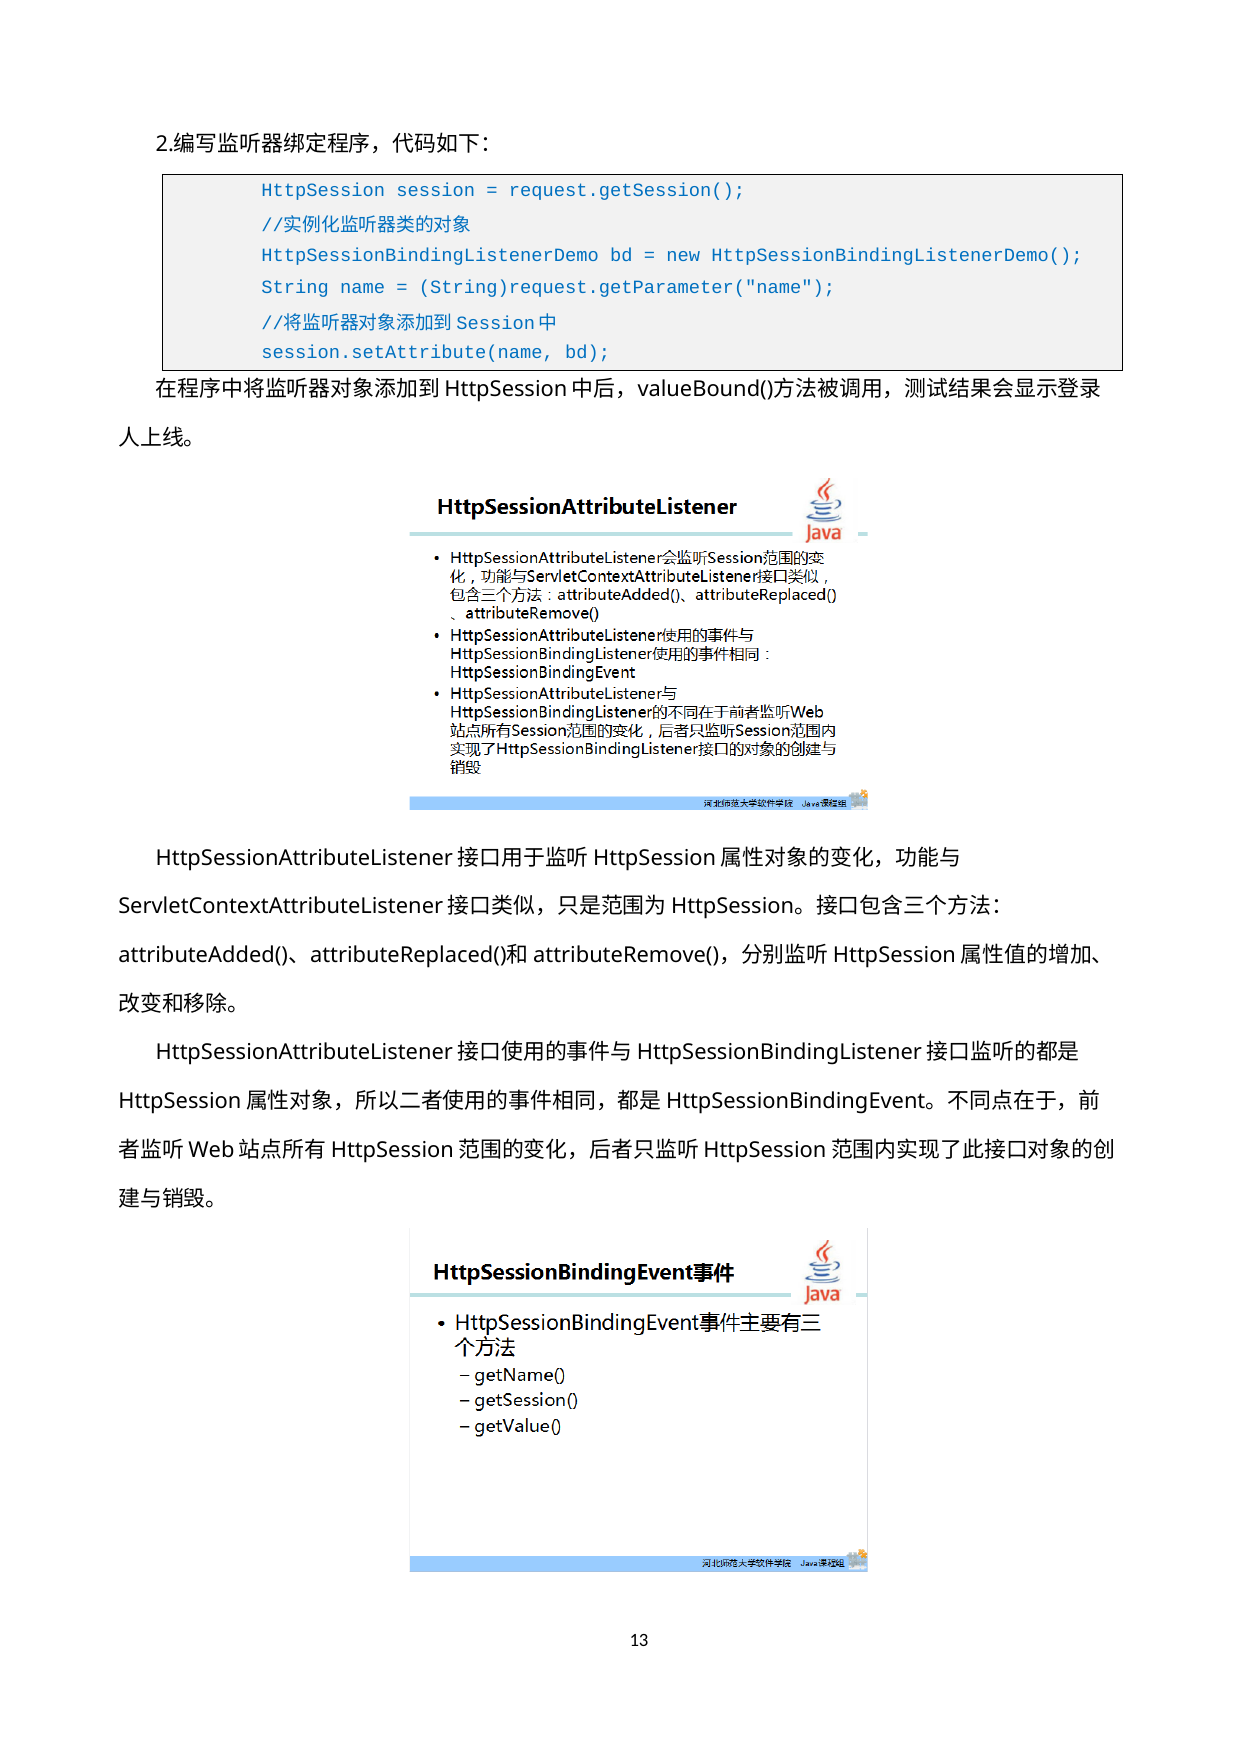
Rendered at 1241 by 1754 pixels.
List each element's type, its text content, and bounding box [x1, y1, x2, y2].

picture [409, 467, 868, 810]
text HttpSessionAttributeListener接口使用的事件与HttpSessionBindingListener接口监听的都是HttpSession属性对象，所以二者使用的事件相同，都是HttpSessionBindingEvent。不同点在于，前者监听Web站点所有HttpSession范围的变化，后者只监听HttpSession范围内实现了此接口对象的创建与销毁。 [118, 1034, 1122, 1213]
table_header HttpSession session = request.getSession(); //实例化监听器类的对象 HttpSessionBindingListenerDemo bd = new HttpSessionBindingListenerDemo(); String name = (String)request.getParameter("name"); //将监听器对象添加到Session中 session.setAttribute(name, bd); [163, 175, 1122, 370]
text 2.编写监听器绑定程序，代码如下： [118, 125, 1122, 158]
picture [409, 1228, 868, 1572]
text HttpSessionAttributeListener接口用于监听HttpSession属性对象的变化，功能与ServletContextAttributeListener接口类似，只是范围为HttpSession。接口包含三个方法：attributeAdded()、attributeReplaced()和attributeRemove()，分别监听HttpSession属性值的增加、改变和移除。 [118, 839, 1122, 1018]
text 在程序中将监听器对象添加到HttpSession中后，valueBound()方法被调用，测试结果会显示登录人上线。 [118, 371, 1122, 452]
